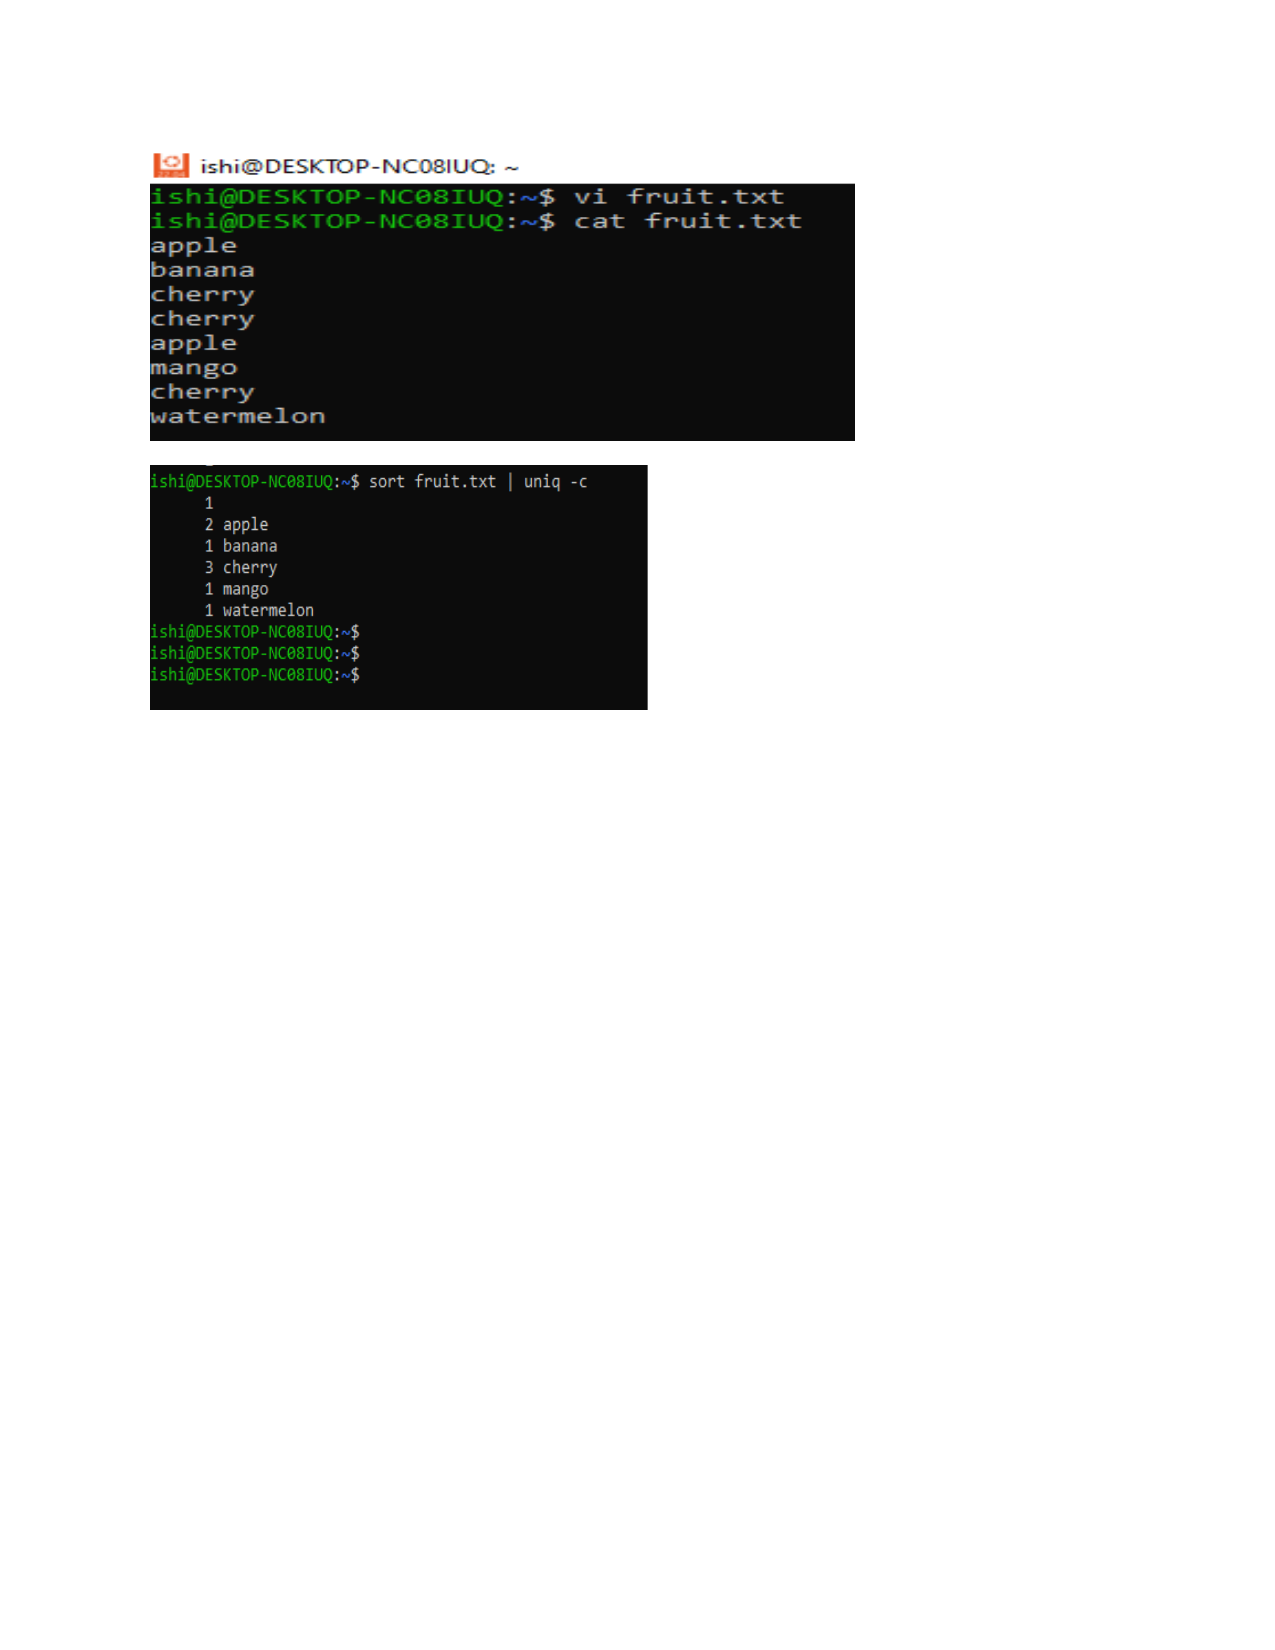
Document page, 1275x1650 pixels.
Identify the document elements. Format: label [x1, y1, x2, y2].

picture [150, 150, 855, 441]
picture [150, 465, 648, 710]
